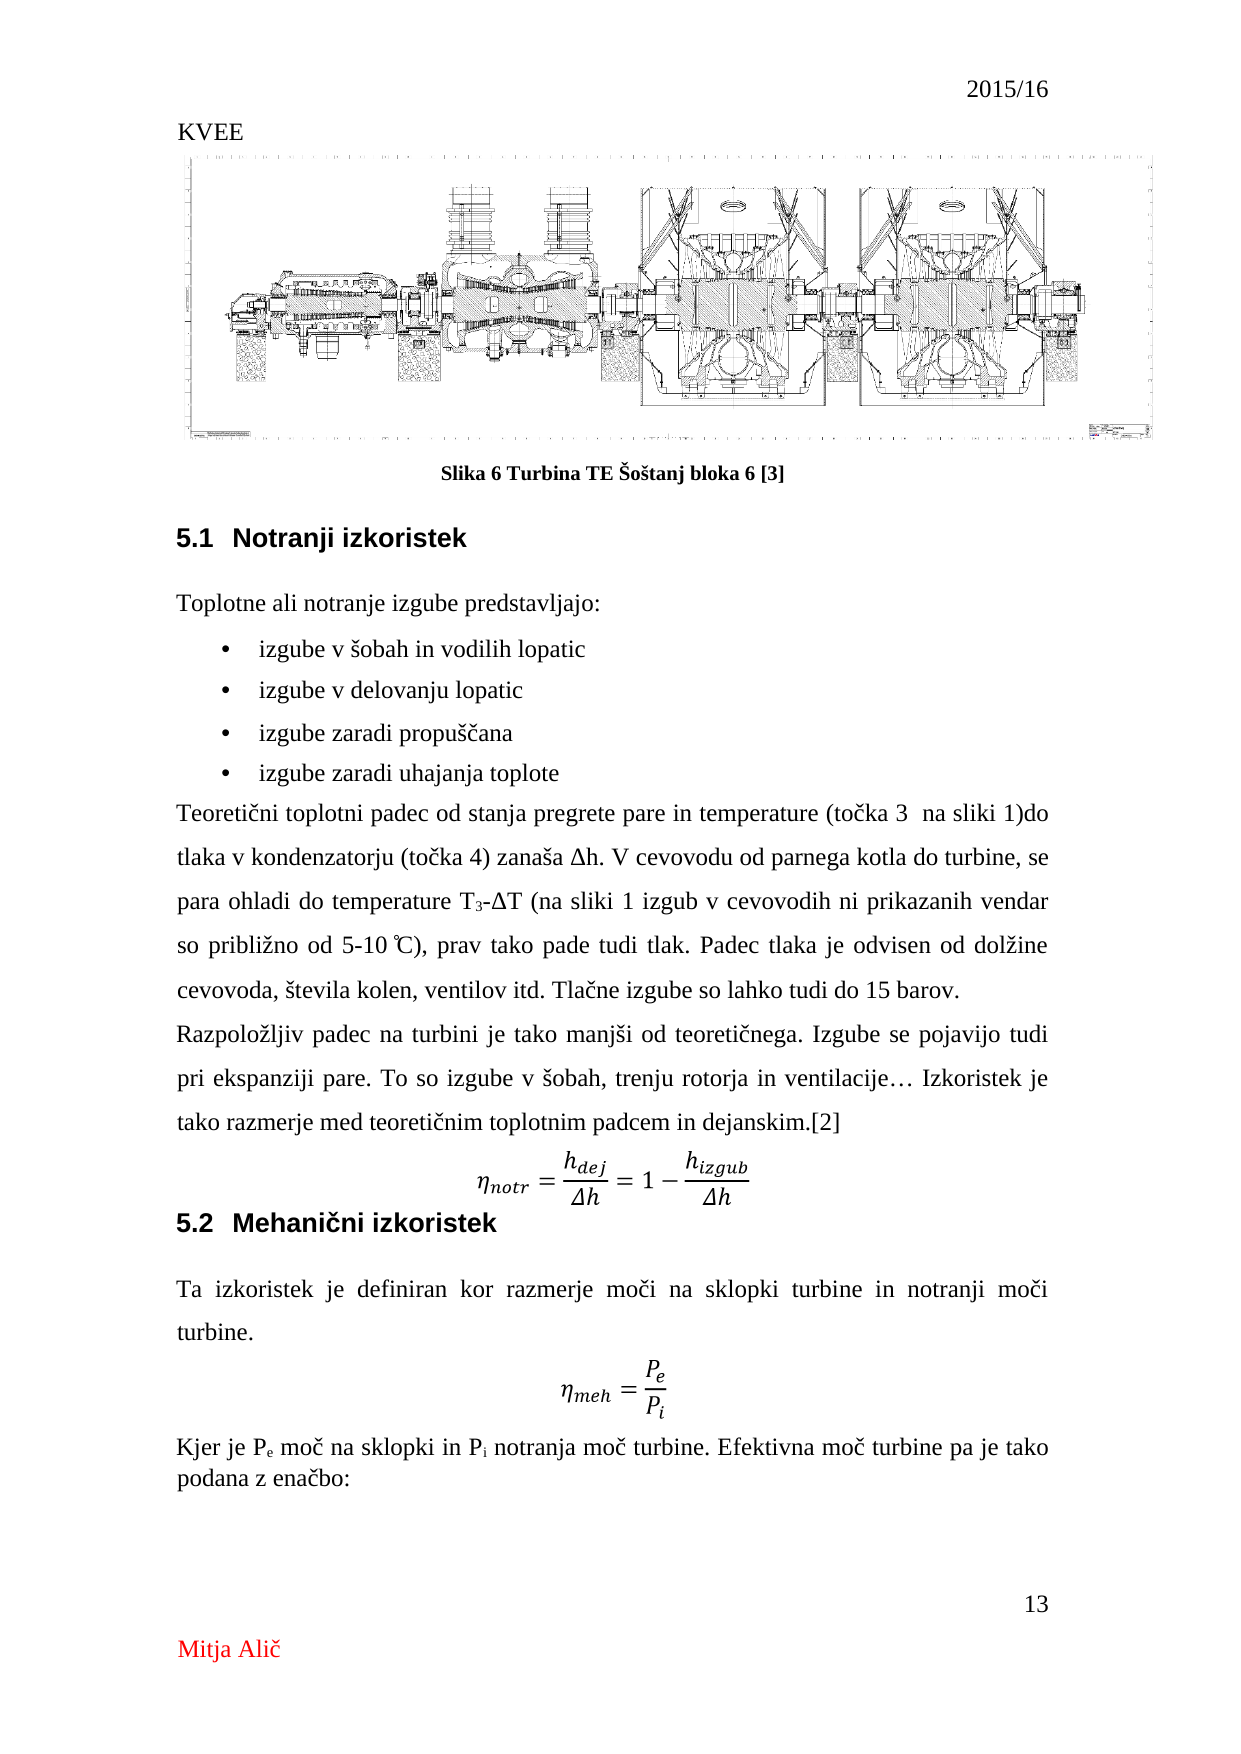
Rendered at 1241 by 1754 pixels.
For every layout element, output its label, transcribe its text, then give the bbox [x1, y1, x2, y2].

picture [184, 155, 1153, 440]
subtitle Mehanični izkoristek [176, 1207, 1048, 1238]
text Slika 6 Turbina TE Šoštanj bloka 6 [3] [441, 461, 1101, 485]
picture [476, 1150, 750, 1205]
text Toplotne ali notranje izgube predstavljajo: [176, 588, 1050, 617]
text Razpoložljiv padec na turbini je tako manjši od teoretičnega. Izgube se pojavijo tudi pri ekspanziji pare. To so izgube v šobah, trenju rotorja in ventilacije… Izkoristek je tako razmerje med teoretičnim toplotnim padcem in dejanskim.[2] [176, 1019, 1050, 1135]
text Kjer je Pe moč na sklopki in Pi notranja moč turbine. Efektivna moč turbine pa je tako podana z enačbo: [176, 1432, 1050, 1492]
list izgube zaradi uhajanja toplote [221, 758, 1050, 787]
text Teoretični toplotni padec od stanja pregrete pare in temperature (točka 3 na sliki 1)do tlaka v kondenzatorju (točka 4) zanaša Δh. V cevovodu od parnega kotla do turbine, se para ohladi do temperature T3-ΔT (na sliki 1 izgub v cevovodih ni prikazanih vendar so približno od 5-10 ̊C), prav tako pade tudi tlak. Padec tlaka je odvisen od dolžine cevovoda, števila kolen, ventilov itd. Tlačne izgube so lahko tudi do 15 barov. [176, 798, 1050, 1003]
list izgube v šobah in vodilih lopatic [221, 634, 1050, 662]
list izgube zaradi propuščana [221, 717, 1050, 746]
list izgube v delovanju lopatic [221, 674, 1050, 703]
text Ta izkoristek je definiran kor razmerje moči na sklopki turbine in notranji moči turbine. [176, 1274, 1050, 1346]
subtitle Notranji izkoristek [176, 522, 1048, 553]
picture [560, 1360, 667, 1419]
